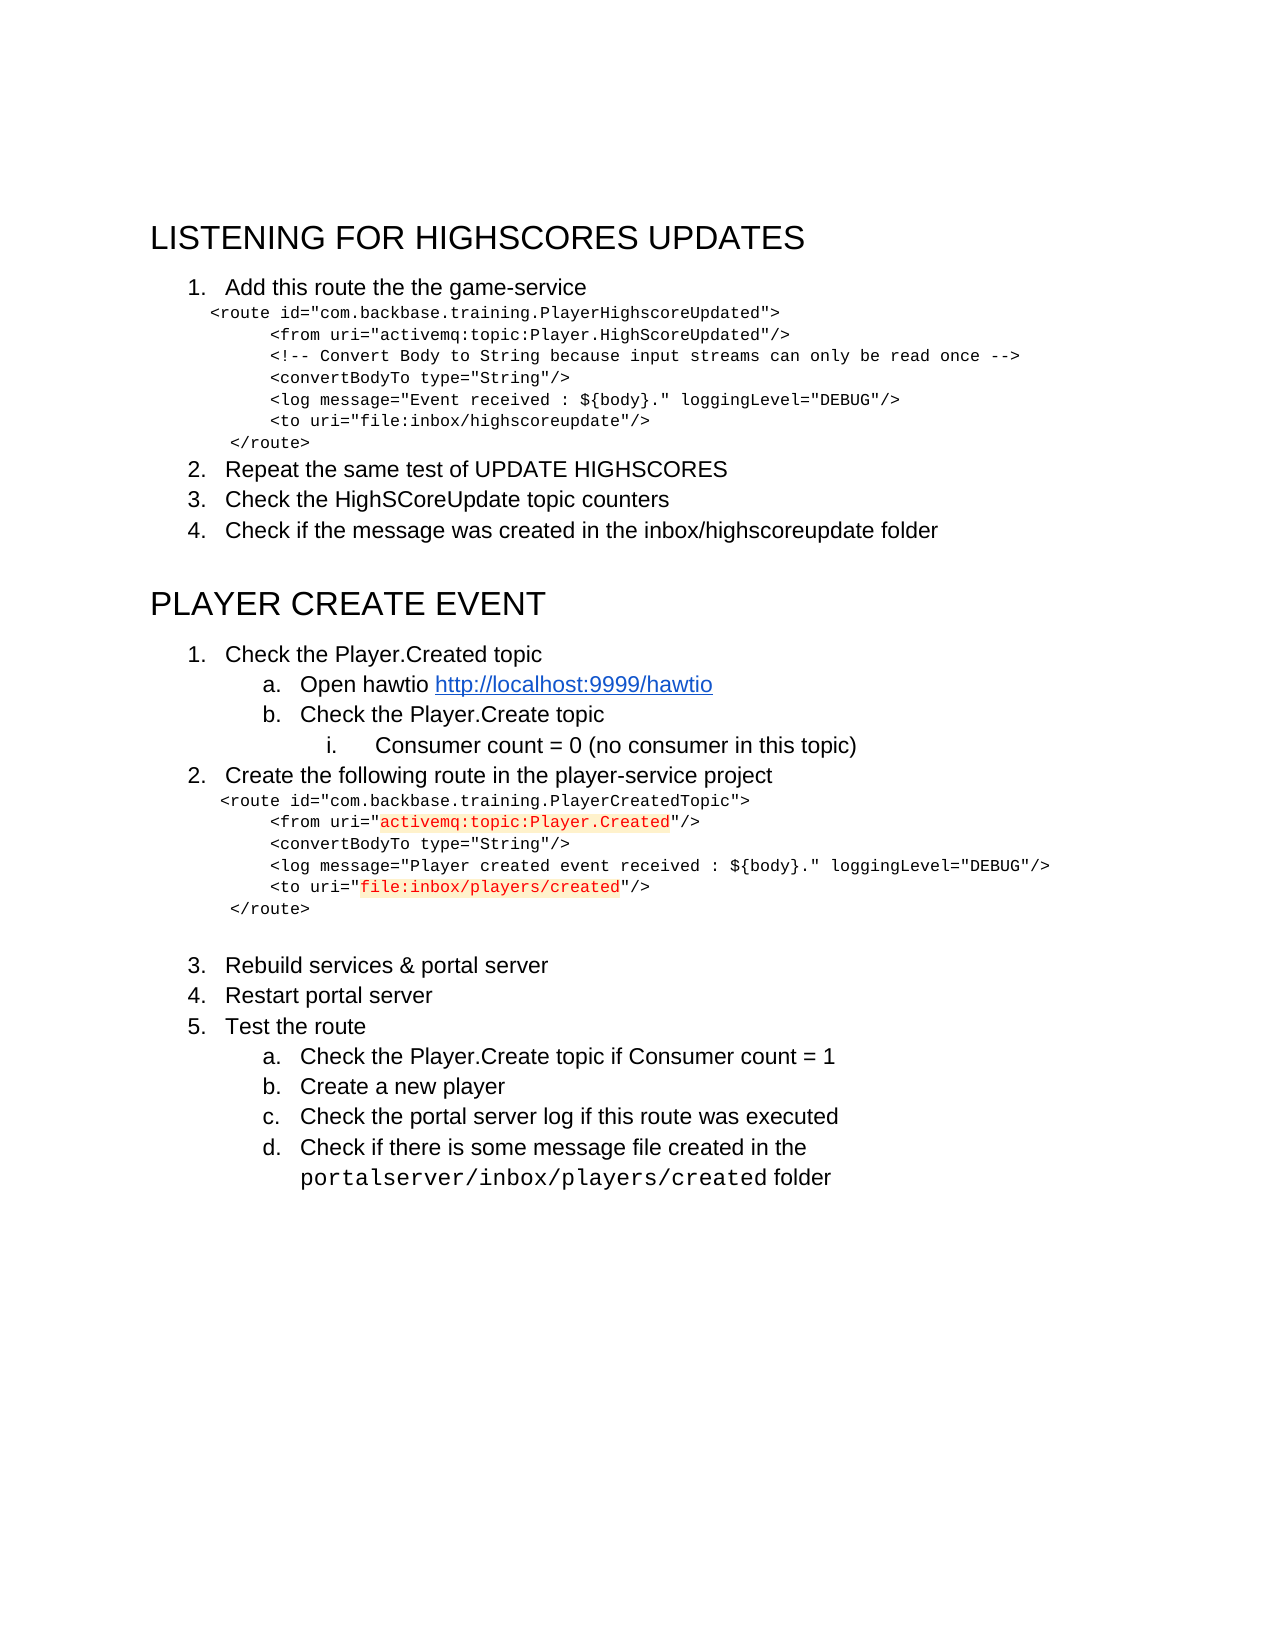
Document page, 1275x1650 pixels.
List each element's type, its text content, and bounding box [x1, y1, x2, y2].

subtitle PLAYER CREATE EVENT [150, 584, 1125, 623]
list Repeat the same test of UPDATE HIGHSCORES [187, 456, 1125, 483]
list Check if the message was created in the inbox/highscoreupdate folder [187, 517, 1125, 543]
list Consumer count = 0 (no consumer in this topic) [337, 732, 1125, 758]
list Add this route the the game-service [187, 274, 1125, 301]
list Check the Player.Create topic if Consumer count = 1 [262, 1043, 1125, 1069]
list Create the following route in the player-service project [187, 762, 1125, 788]
list Check if there is some message file created in the portalserver/inbox/players/created folder [262, 1133, 1125, 1192]
list Test the route [187, 1013, 1125, 1039]
list Check the Player.Create topic [262, 701, 1125, 728]
list Create a new player [262, 1073, 1125, 1099]
list Rebuild services & portal server [187, 952, 1125, 979]
text <route id="com.backbase.training.PlayerHighscoreUpdated"> <from uri="activemq:topic:Player.HighScoreUpdated"/> <!-- Convert Body to String because input streams can only be read once --> <convertBodyTo type="String"/> <log message="Event received : ${body}." loggingLevel="DEBUG"/> <to uri="file:inbox/highscoreupdate"/> </route> [150, 304, 1125, 453]
list Check the Player.Created topic [187, 641, 1125, 667]
list Open hawtio http://localhost:9999/hawtio [262, 671, 1125, 698]
list Check the HighSCoreUpdate topic counters [187, 486, 1125, 513]
list Restart portal server [187, 982, 1125, 1009]
list Check the portal server log if this route was executed [262, 1103, 1125, 1130]
subtitle LISTENING FOR HIGHSCORES UPDATES [150, 218, 1125, 256]
text <route id="com.backbase.training.PlayerCreatedTopic"> <from uri="activemq:topic:Player.Created"/> <convertBodyTo type="String"/> <log message="Player created event received : ${body}." loggingLevel="DEBUG"/> <to uri="file:inbox/players/created"/> </route> [150, 792, 1125, 919]
